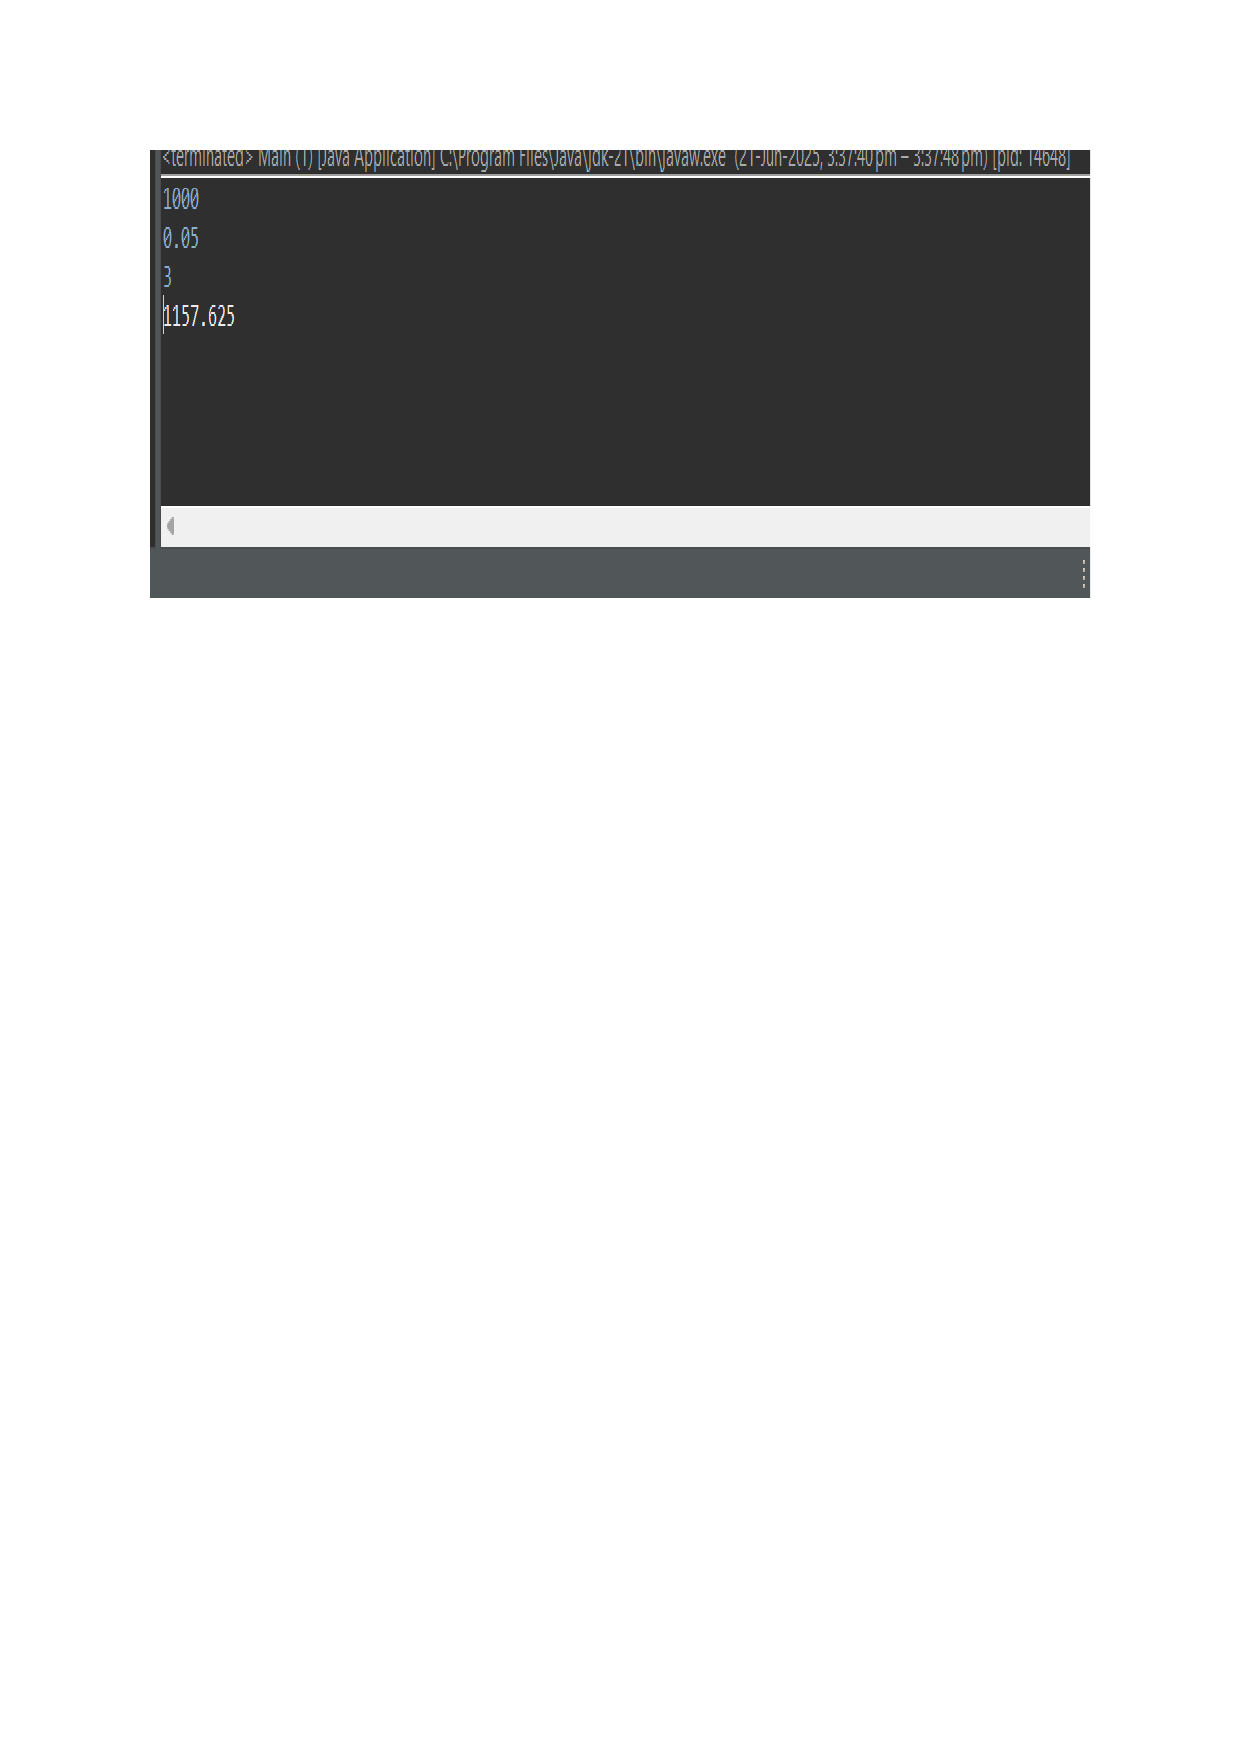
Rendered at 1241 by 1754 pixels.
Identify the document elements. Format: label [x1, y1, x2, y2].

picture [150, 150, 1091, 598]
